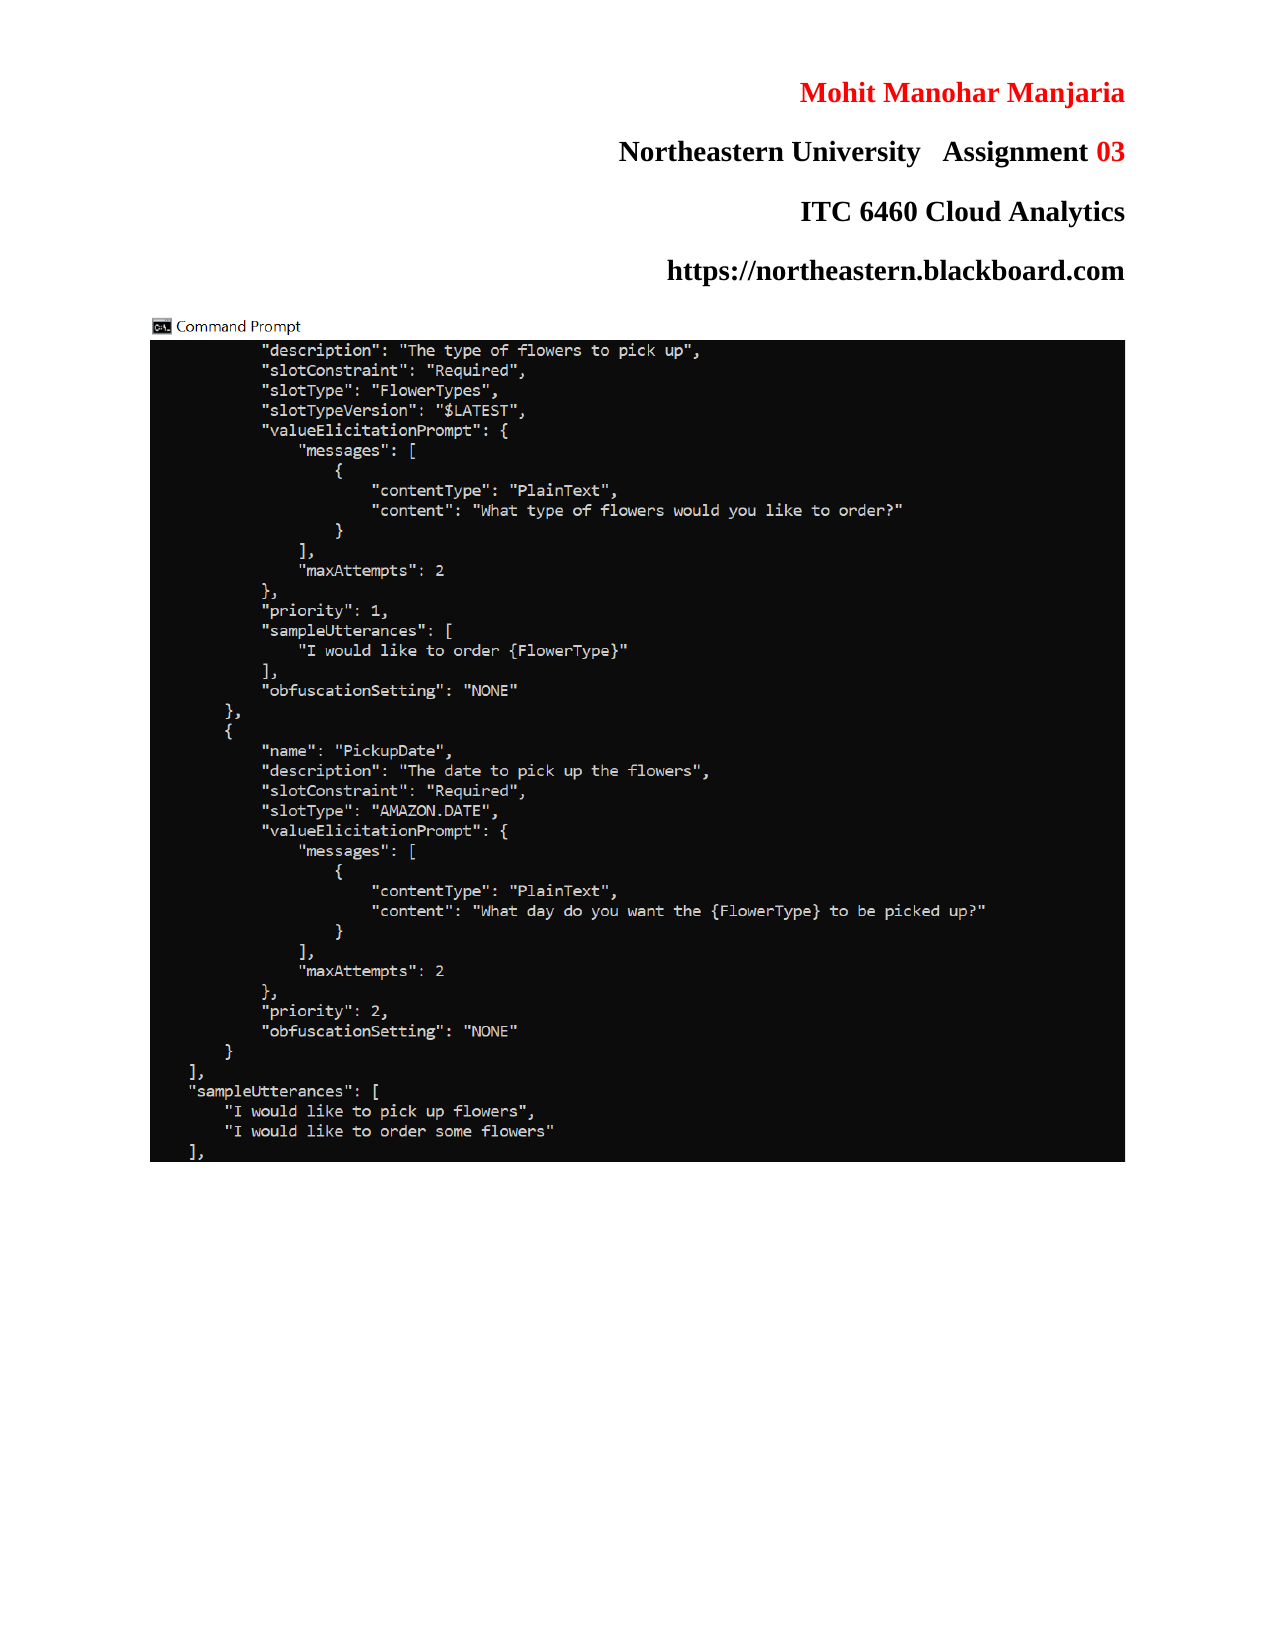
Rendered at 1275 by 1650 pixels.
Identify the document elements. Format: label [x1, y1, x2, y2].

picture [150, 311, 1125, 1162]
